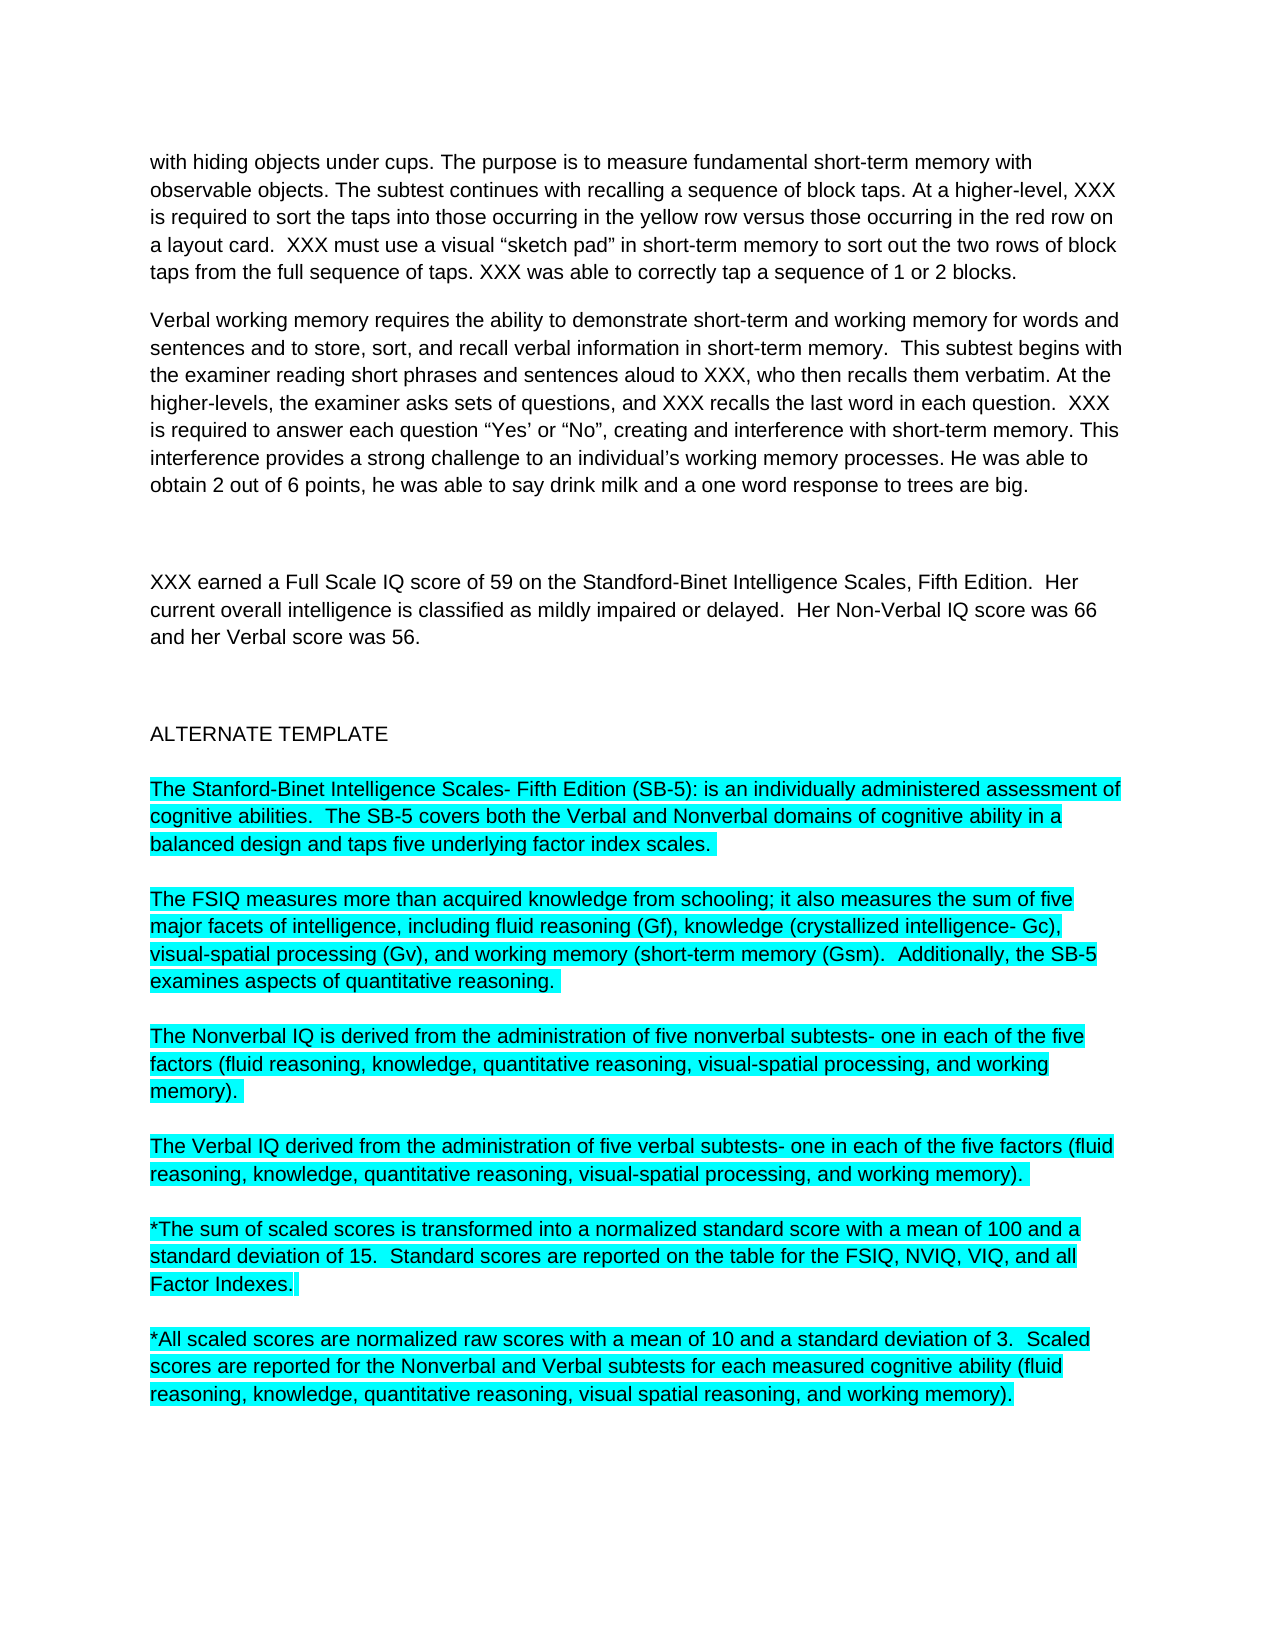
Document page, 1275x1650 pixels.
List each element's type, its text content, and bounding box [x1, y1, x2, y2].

text ALTERNATE TEMPLATE [150, 722, 1125, 746]
text The Nonverbal IQ is derived from the administration of five nonverbal subtests- one in each of the five factors (fluid reasoning, knowledge, quantitative reasoning, visual-spatial processing, and working memory). [150, 1024, 1125, 1103]
text XXX earned a Full Scale IQ score of 59 on the Standford-Binet Intelligence Scales, Fifth Edition. Her current overall intelligence is classified as mildly impaired or delayed. Her Non-Verbal IQ score was 66 and her Verbal score was 56. [150, 570, 1125, 649]
text *All scaled scores are normalized raw scores with a mean of 10 and a standard deviation of 3. Scaled scores are reported for the Nonverbal and Verbal subtests for each measured cognitive ability (fluid reasoning, knowledge, quantitative reasoning, visual spatial reasoning, and working memory). [150, 1327, 1125, 1406]
text The Stanford-Binet Intelligence Scales- Fifth Edition (SB-5): is an individually administered assessment of cognitive abilities. The SB-5 covers both the Verbal and Nonverbal domains of cognitive ability in a balanced design and taps five underlying factor index scales. [150, 777, 1125, 856]
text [150, 150, 1125, 284]
text Verbal working memory requires the ability to demonstrate short-term and working memory for words and sentences and to store, sort, and recall verbal information in short-term memory. This subtest begins with the examiner reading short phrases and sentences aloud to XXX, who then recalls them verbatim. At the higher-levels, the examiner asks sets of questions, and XXX recalls the last word in each question. XXX is required to answer each question “Yes’ or “No”, creating and interference with short-term memory. This interference provides a strong challenge to an individual’s working memory processes. He was able to obtain 2 out of 6 points, he was able to say drink milk and a one word response to trees are big. [150, 308, 1125, 497]
text *The sum of scaled scores is transformed into a normalized standard score with a mean of 100 and a standard deviation of 15. Standard scores are reported on the table for the FSIQ, NVIQ, VIQ, and all Factor Indexes. [150, 1217, 1125, 1296]
text The FSIQ measures more than acquired knowledge from schooling; it also measures the sum of five major facets of intelligence, including fluid reasoning (Gf), knowledge (crystallized intelligence- Gc), visual-spatial processing (Gv), and working memory (short-term memory (Gsm). Additionally, the SB-5 examines aspects of quantitative reasoning. [150, 887, 1125, 993]
text The Verbal IQ derived from the administration of five verbal subtests- one in each of the five factors (fluid reasoning, knowledge, quantitative reasoning, visual-spatial processing, and working memory). [150, 1134, 1125, 1186]
